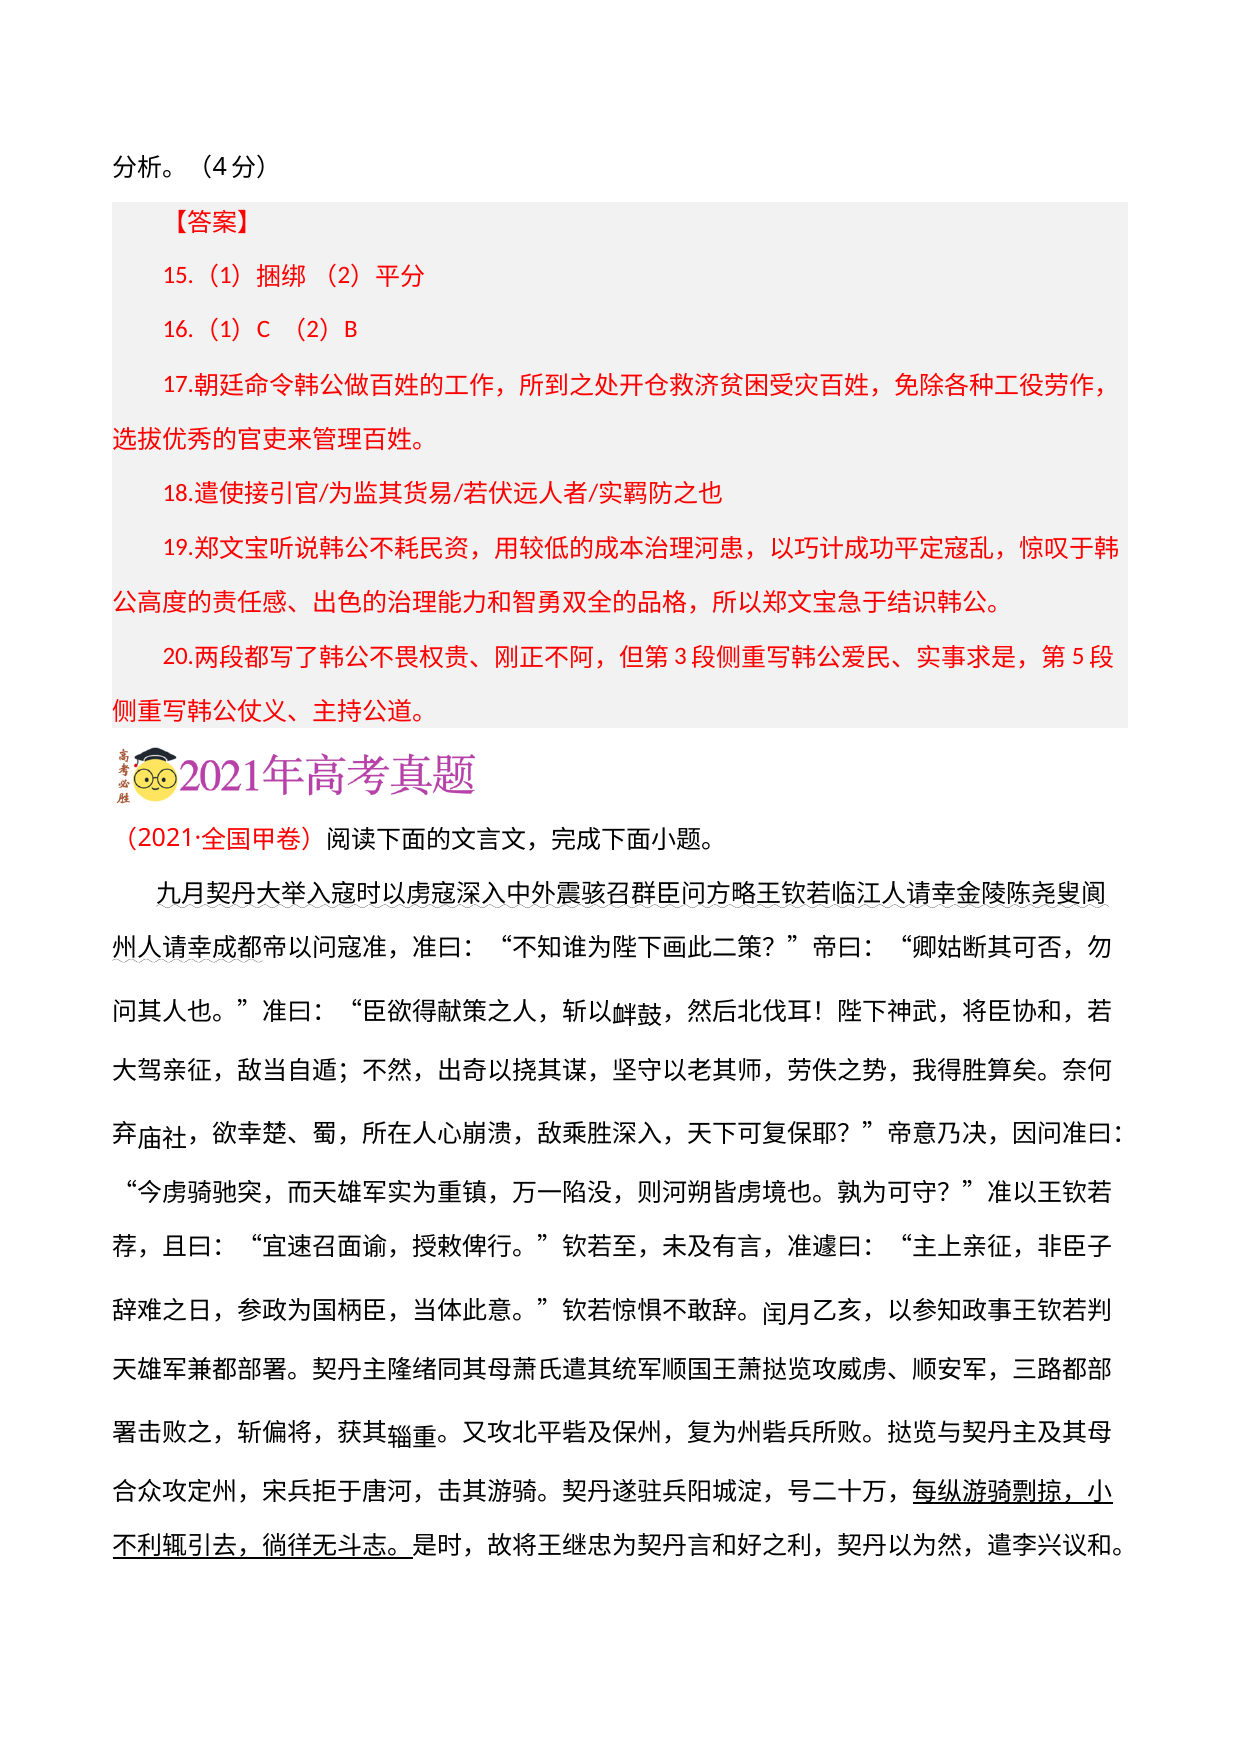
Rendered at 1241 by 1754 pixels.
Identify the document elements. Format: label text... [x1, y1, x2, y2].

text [112, 873, 1128, 1562]
text 16.（1）C （2）B [112, 311, 1128, 347]
text 【答案】 [112, 202, 1128, 238]
text 15.（1）捆绑 （2）平分 [112, 256, 1128, 293]
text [112, 148, 1128, 184]
text 17.朝廷命令韩公做百姓的工作，所到之处开仓救济贫困受灾百姓，免除各种工役劳作，选拔优秀的官吏来管理百姓。 [112, 365, 1128, 456]
text 19.郑文宝听说韩公不耗民资，用较低的成本治理河患，以巧计成功平定寇乱，惊叹于韩公高度的责任感、出色的治理能力和智勇双全的品格，所以郑文宝急于结识韩公。 [112, 528, 1128, 619]
text 20.两段都写了韩公不畏权贵、刚正不阿，但第3段侧重写韩公爱民、实事求是，第5段侧重写韩公仗义、主持公道。 [112, 637, 1128, 728]
picture [112, 745, 481, 806]
text （2021·全国甲卷）阅读下面的文言文，完成下面小题。 [112, 819, 1128, 855]
text 18.遣使接引官/为监其货易/若伏远人者/实羁防之也 [112, 474, 1128, 510]
